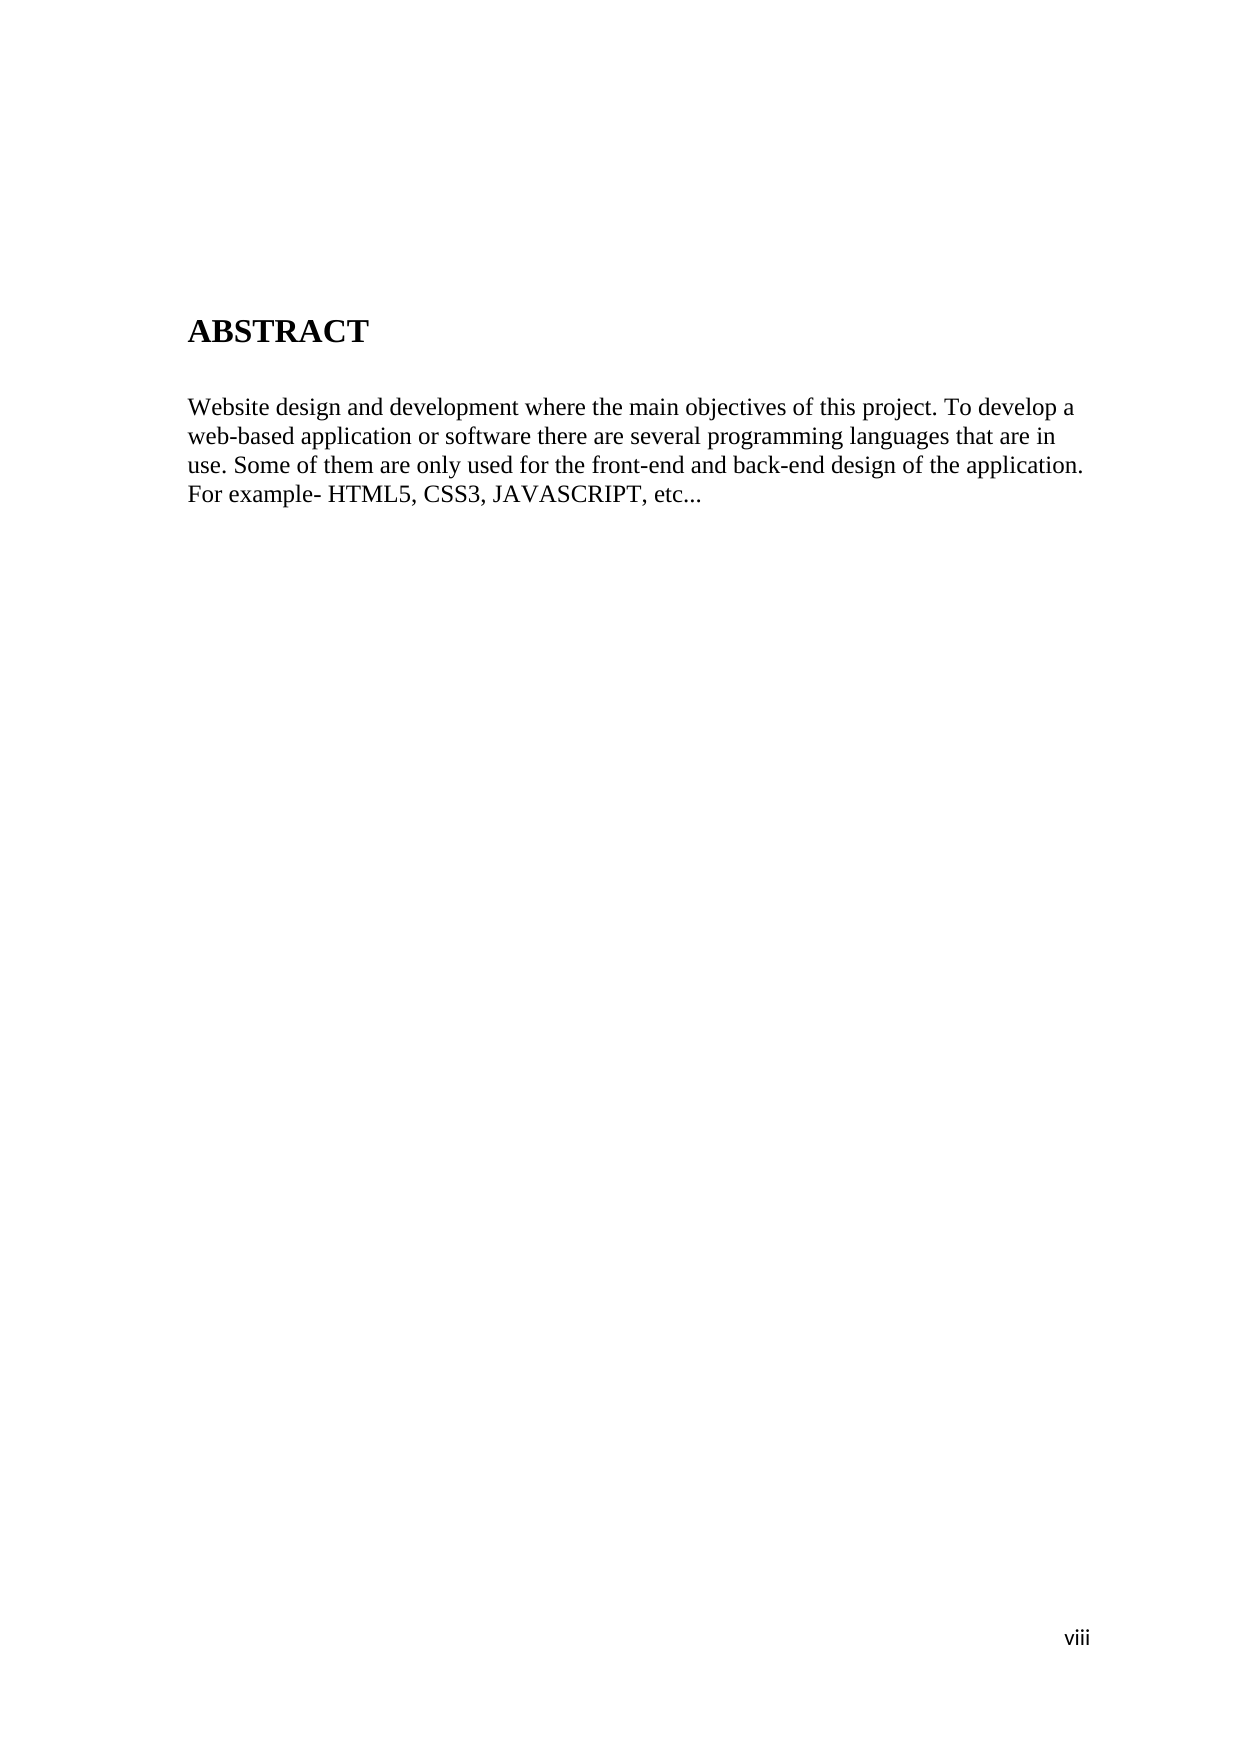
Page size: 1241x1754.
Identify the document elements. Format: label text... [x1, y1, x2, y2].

text Website design and development where the main objectives of this project. To develop a web-based application or software there are several programming languages that are in use. Some of them are only used for the front-end and back-end design of the application. For example- HTML5, CSS3, JAVASCRIPT, etc... [187, 392, 1090, 507]
text ABSTRACT [187, 312, 1090, 350]
